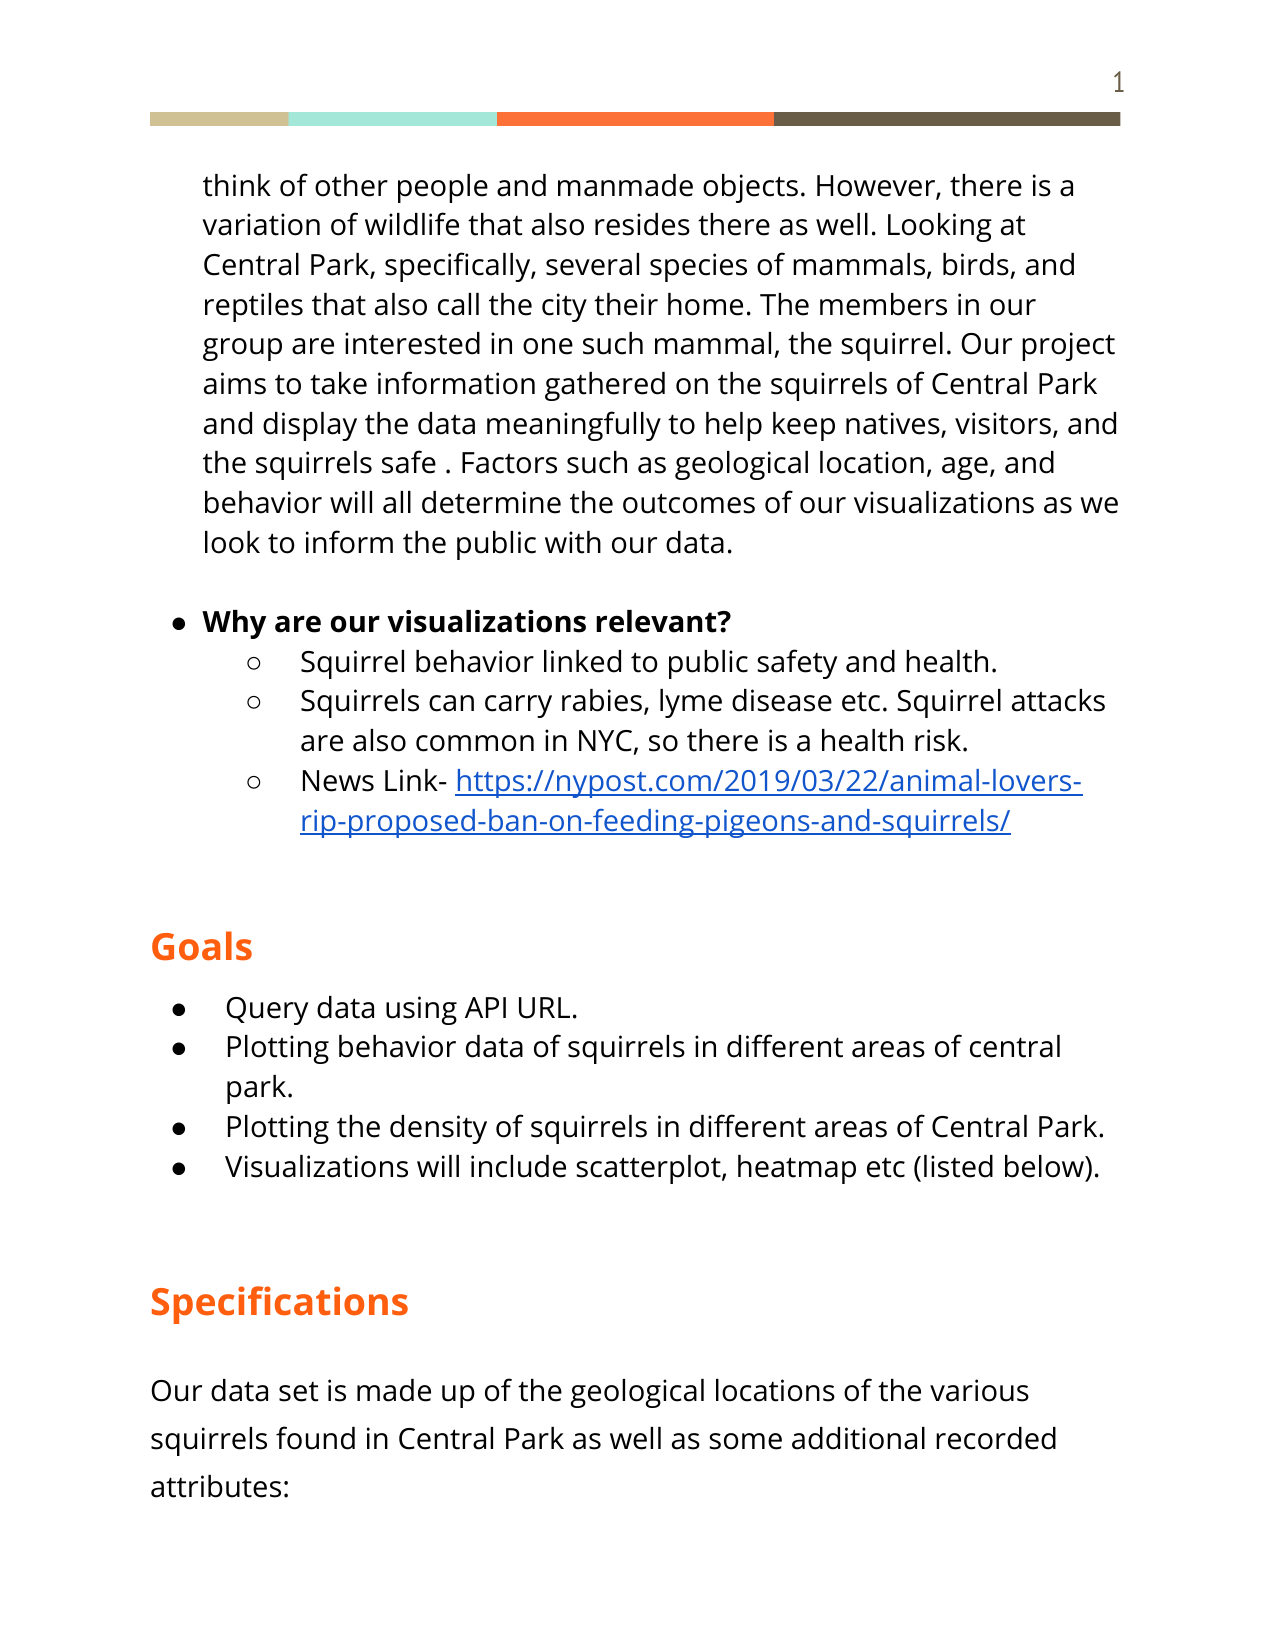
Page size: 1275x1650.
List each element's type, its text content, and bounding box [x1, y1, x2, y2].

picture [150, 112, 1121, 126]
list Plotting behavior data of squirrels in different areas of central park. [187, 1027, 1125, 1106]
subtitle Goals [150, 921, 1125, 972]
list Squirrels can carry rabies, lyme disease etc. Squirrel attacks are also common in NYC, so there is a health risk. [262, 681, 1125, 760]
subtitle Specifications [150, 1275, 1125, 1326]
list Visualizations will include scatterplot, heatmap etc (listed below). [187, 1146, 1125, 1186]
list Squirrel behavior linked to public safety and health. [262, 641, 1125, 681]
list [187, 165, 1125, 562]
list News Link- https://nypost.com/2019/03/22/animal-lovers-rip-proposed-ban-on-feeding-pigeons-and-squirrels/ [262, 760, 1125, 839]
list Plotting the density of squirrels in different areas of Central Park. [187, 1106, 1125, 1146]
subtitle Our data set is made up of the geological locations of the various squirrels found in Central Park as well as some additional recorded attributes: [150, 1371, 1125, 1506]
list Query data using API URL. [187, 987, 1125, 1027]
list Why are our visualizations relevant? [187, 601, 1125, 641]
